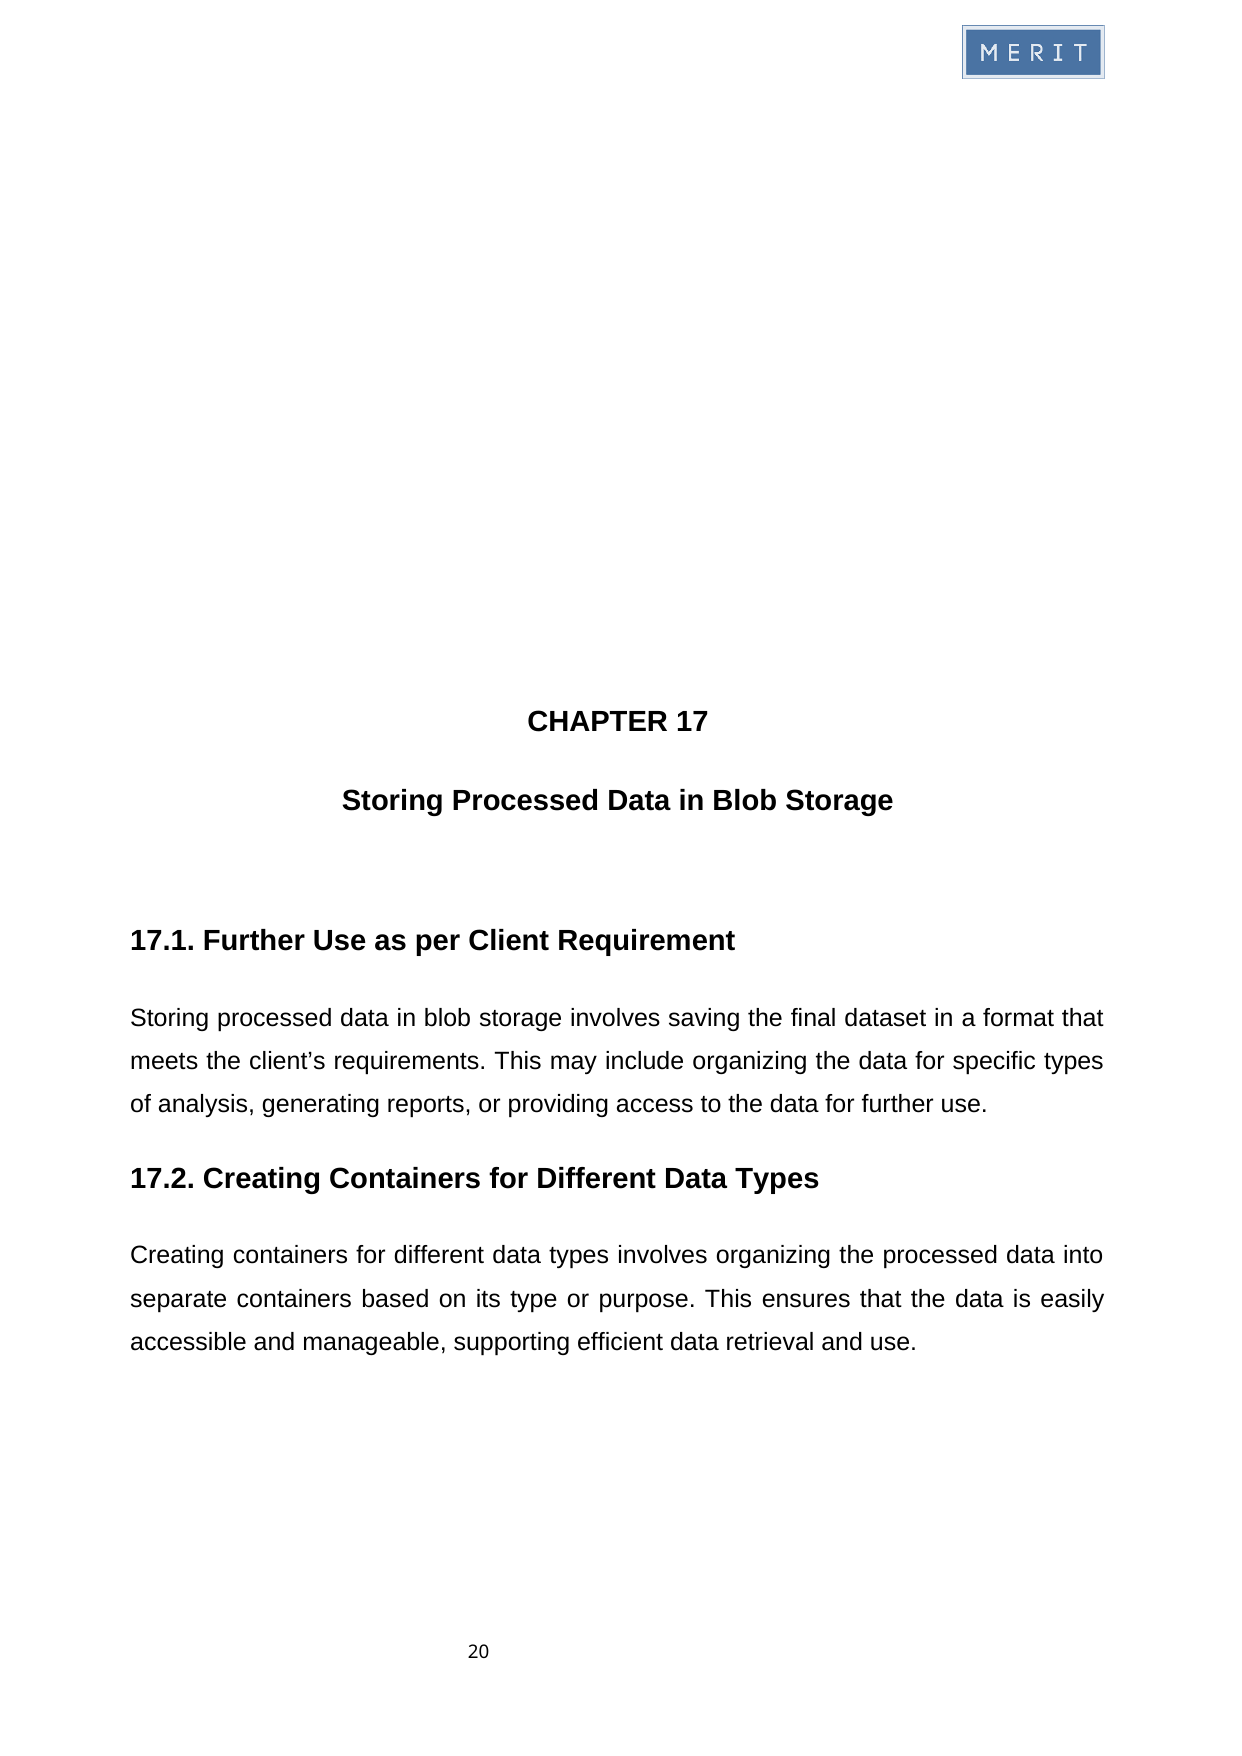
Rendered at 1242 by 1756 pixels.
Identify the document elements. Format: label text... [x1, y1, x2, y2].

text Storing processed data in blob storage involves saving the final dataset in a format that meets the client’s requirements. This may include organizing the data for specific types of analysis, generating reports, or providing access to the data for further use. [130, 1002, 1106, 1117]
subtitle 17.2. Creating Containers for Different Data Types [130, 1161, 1106, 1194]
text Creating containers for different data types involves organizing the processed data into separate containers based on its type or purpose. This ensures that the data is easily accessible and manageable, supporting efficient data retrieval and use. [130, 1241, 1106, 1356]
subtitle 17.1. Further Use as per Client Requirement [130, 923, 1106, 957]
subtitle Storing Processed Data in Blob Storage [130, 783, 1106, 817]
subtitle CHAPTER 17 [130, 704, 1106, 737]
